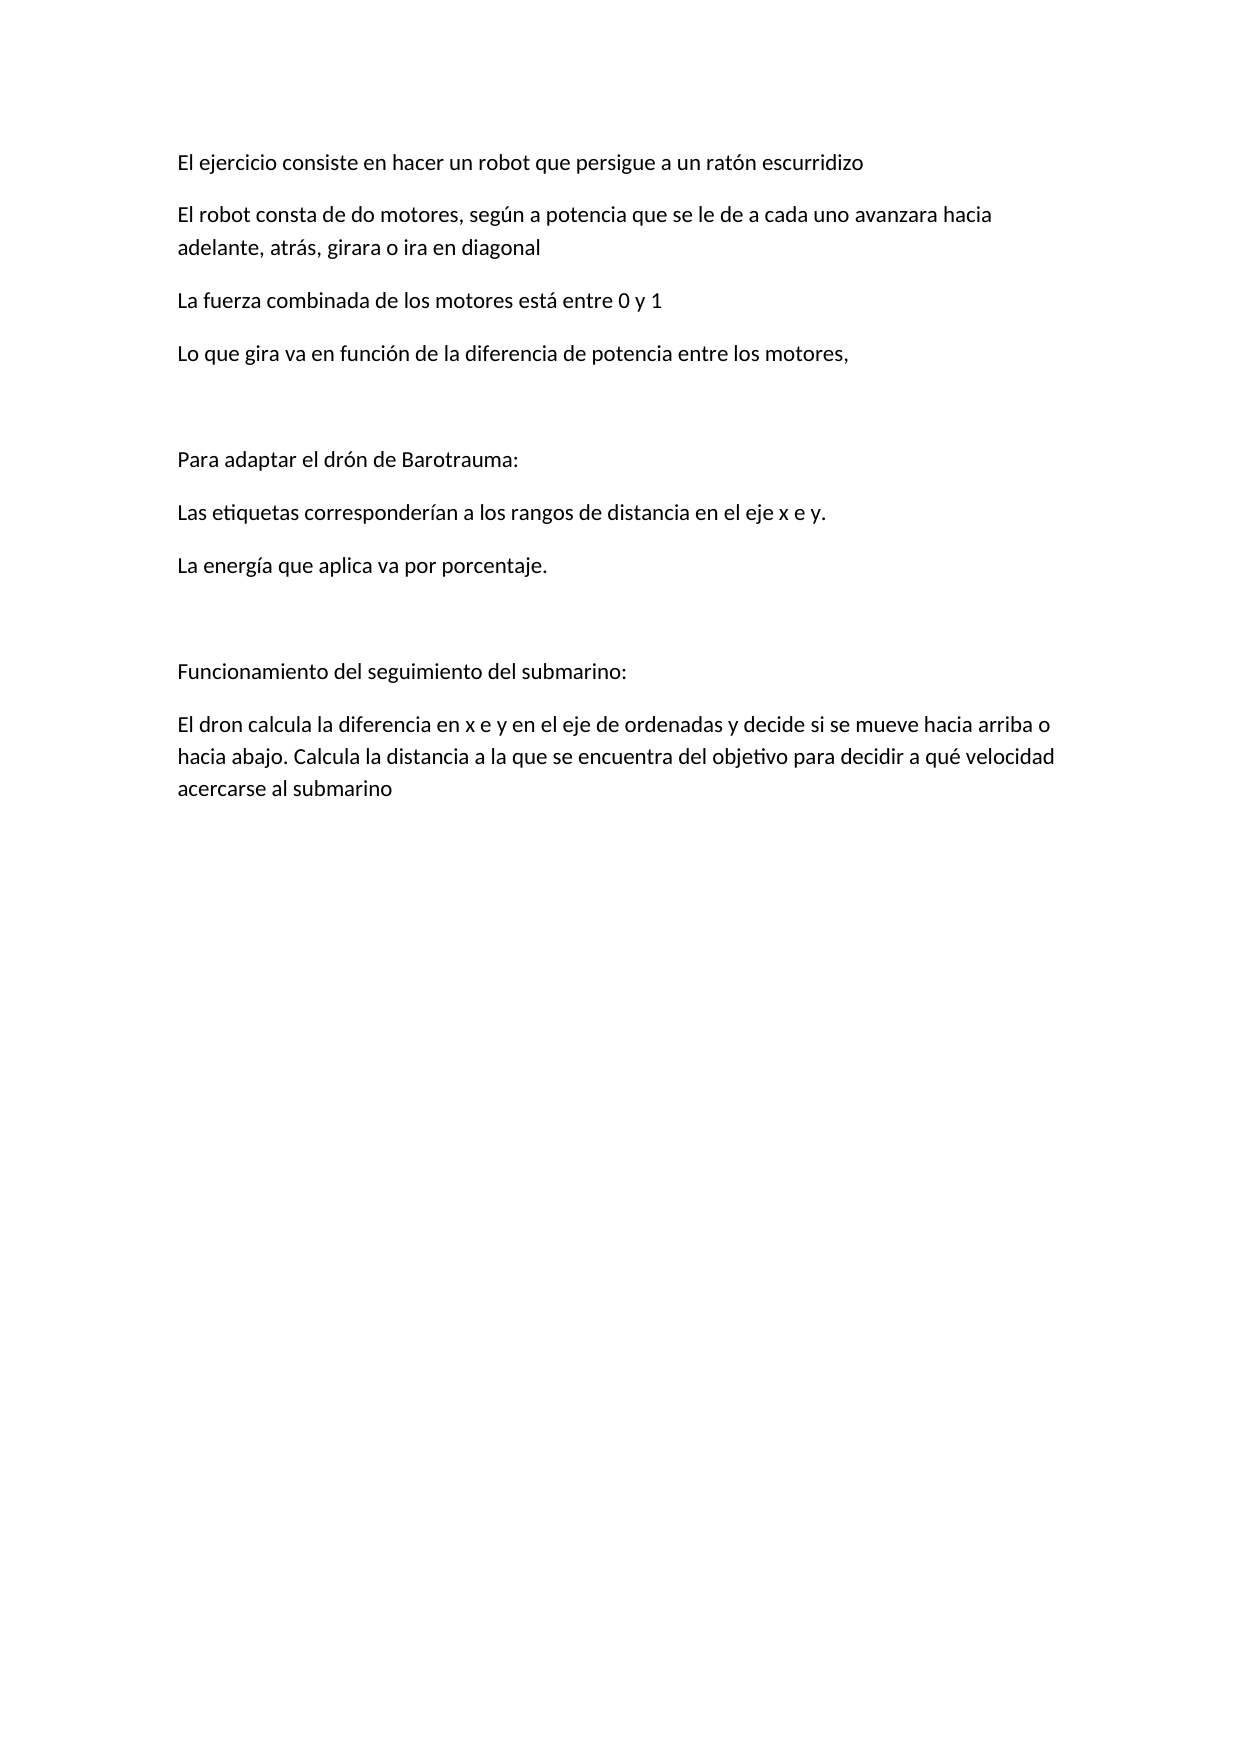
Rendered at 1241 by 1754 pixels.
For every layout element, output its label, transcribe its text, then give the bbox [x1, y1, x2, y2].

text Lo que gira va en función de la diferencia de potencia entre los motores, [177, 339, 1063, 367]
text El dron calcula la diferencia en x e y en el eje de ordenadas y decide si se mueve hacia arriba o hacia abajo. Calcula la distancia a la que se encuentra del objetivo para decidir a qué velocidad acercarse al submarino [177, 710, 1063, 802]
text Para adaptar el drón de Barotrauma: [177, 445, 1063, 473]
text La fuerza combinada de los motores está entre 0 y 1 [177, 286, 1063, 314]
text Las etiquetas corresponderían a los rangos de distancia en el eje x e y. [177, 498, 1063, 526]
text La energía que aplica va por porcentaje. [177, 551, 1063, 579]
text El ejercicio consiste en hacer un robot que persigue a un ratón escurridizo [177, 148, 1063, 176]
text El robot consta de do motores, según a potencia que se le de a cada uno avanzara hacia adelante, atrás, girara o ira en diagonal [177, 201, 1063, 261]
text Funcionamiento del seguimiento del submarino: [177, 657, 1063, 685]
